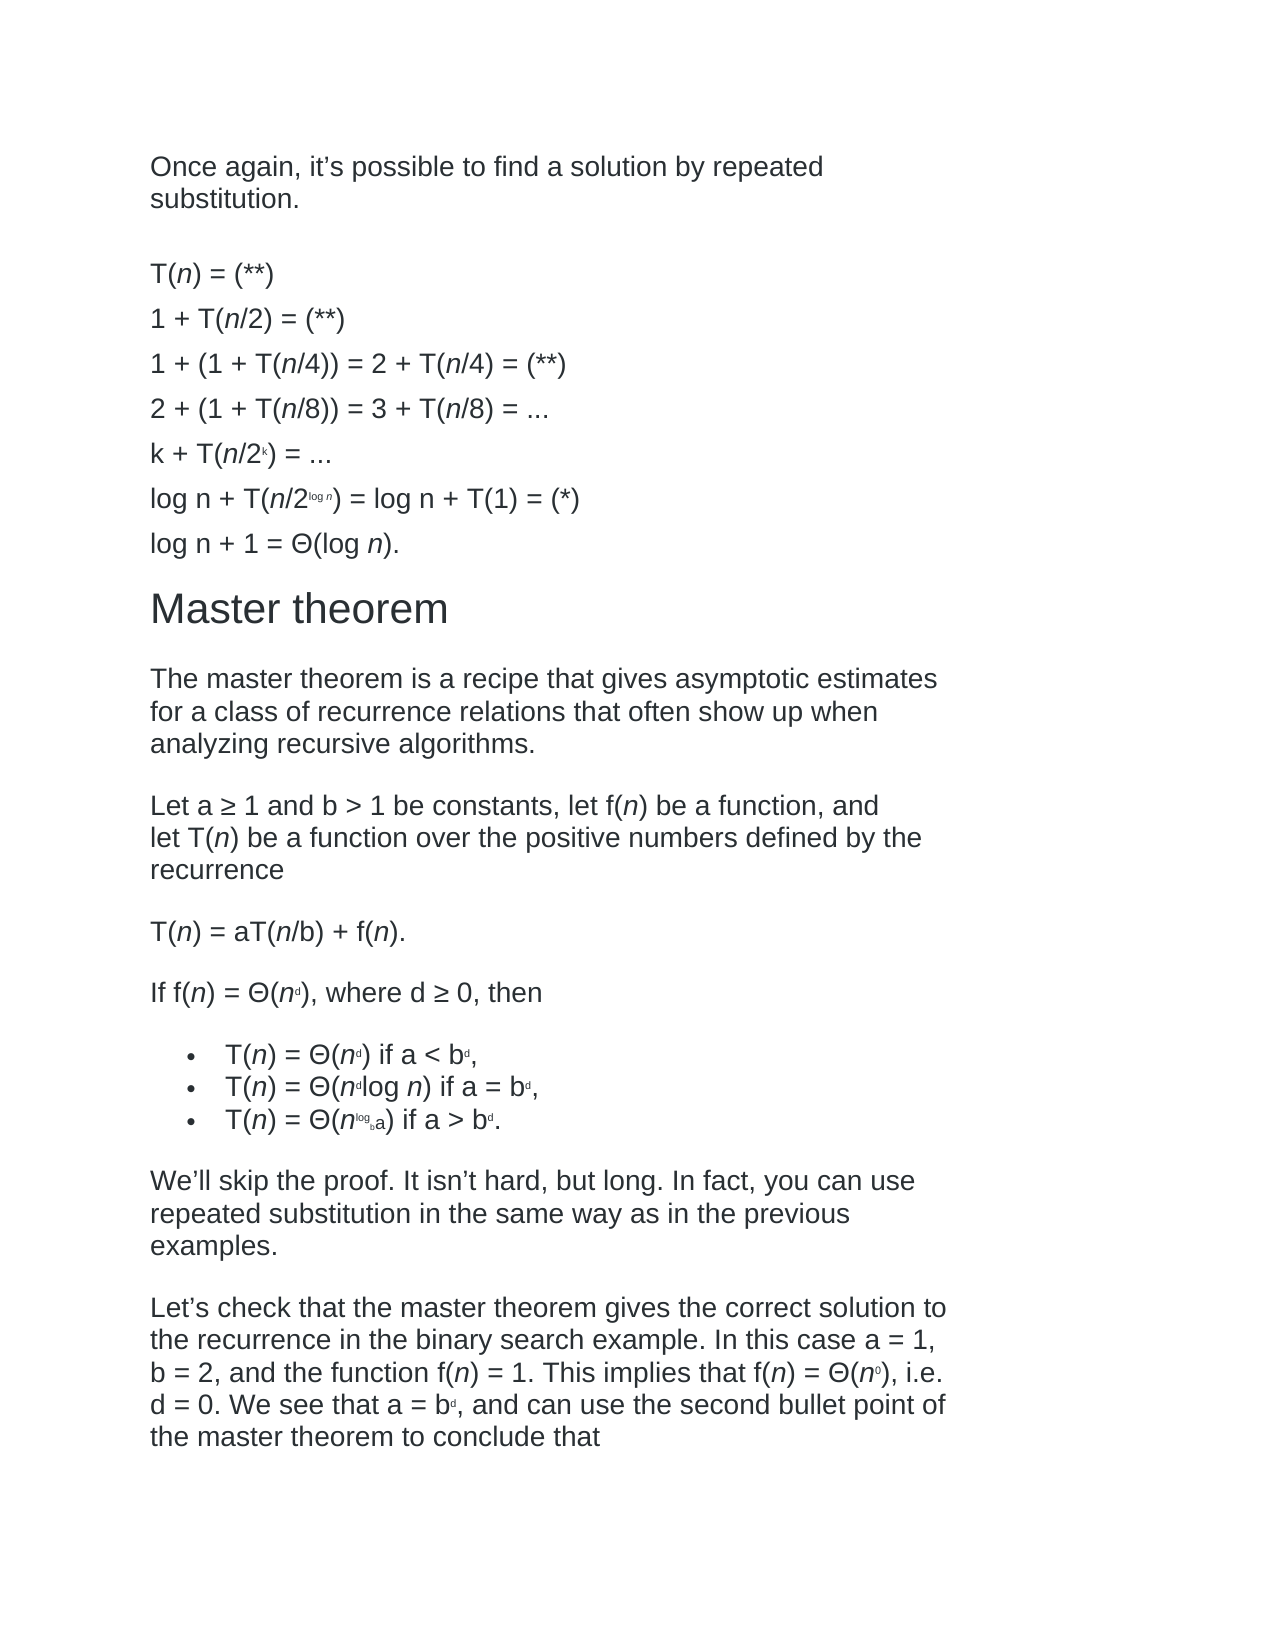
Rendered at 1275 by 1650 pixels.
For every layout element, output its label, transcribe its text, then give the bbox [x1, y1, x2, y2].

list T(n) = Θ(ndlog n) if a = bd, [187, 1070, 1025, 1103]
text We’ll skip the proof. It isn’t hard, but long. In fact, you can use repeated substitution in the same way as in the previous examples. [150, 1164, 975, 1262]
list T(n) = Θ(nd) if a < bd, [187, 1038, 1025, 1070]
text Let’s check that the master theorem gives the correct solution to the recurrence in the binary search example. In this case a = 1, b = 2, and the function f(n) = 1. This implies that f(n) = Θ(n0), i.e. d = 0. We see that a = bd, and can use the second bullet point of the master theorem to conclude that [150, 1291, 975, 1453]
text The master theorem is a recipe that gives asymptotic estimates for a class of recurrence relations that often show up when analyzing recursive algorithms. [150, 662, 975, 759]
text T(n) = (**) 1 + T(n/2) = (**) 1 + (1 + T(n/4)) = 2 + T(n/4) = (**) 2 + (1 + T(n/8)) = 3 + T(n/8) = ... k + T(n/2k) = ... log n + T(n/2log n) = log n + T(1) = (*) log n + 1 = Θ(log n). [150, 244, 1125, 559]
text Once again, it’s possible to find a solution by repeated substitution. [150, 150, 975, 215]
list T(n) = Θ(nlogba) if a > bd. [187, 1103, 1025, 1135]
text If f(n) = Θ(nd), where d ≥ 0, then [150, 976, 975, 1009]
text Let a ≥ 1 and b > 1 be constants, let f(n) be a function, and let T(n) be a function over the positive numbers defined by the recurrence [150, 788, 975, 886]
text Master theorem [150, 584, 1125, 633]
text T(n) = aT(n/b) + f(n). [150, 915, 1125, 947]
